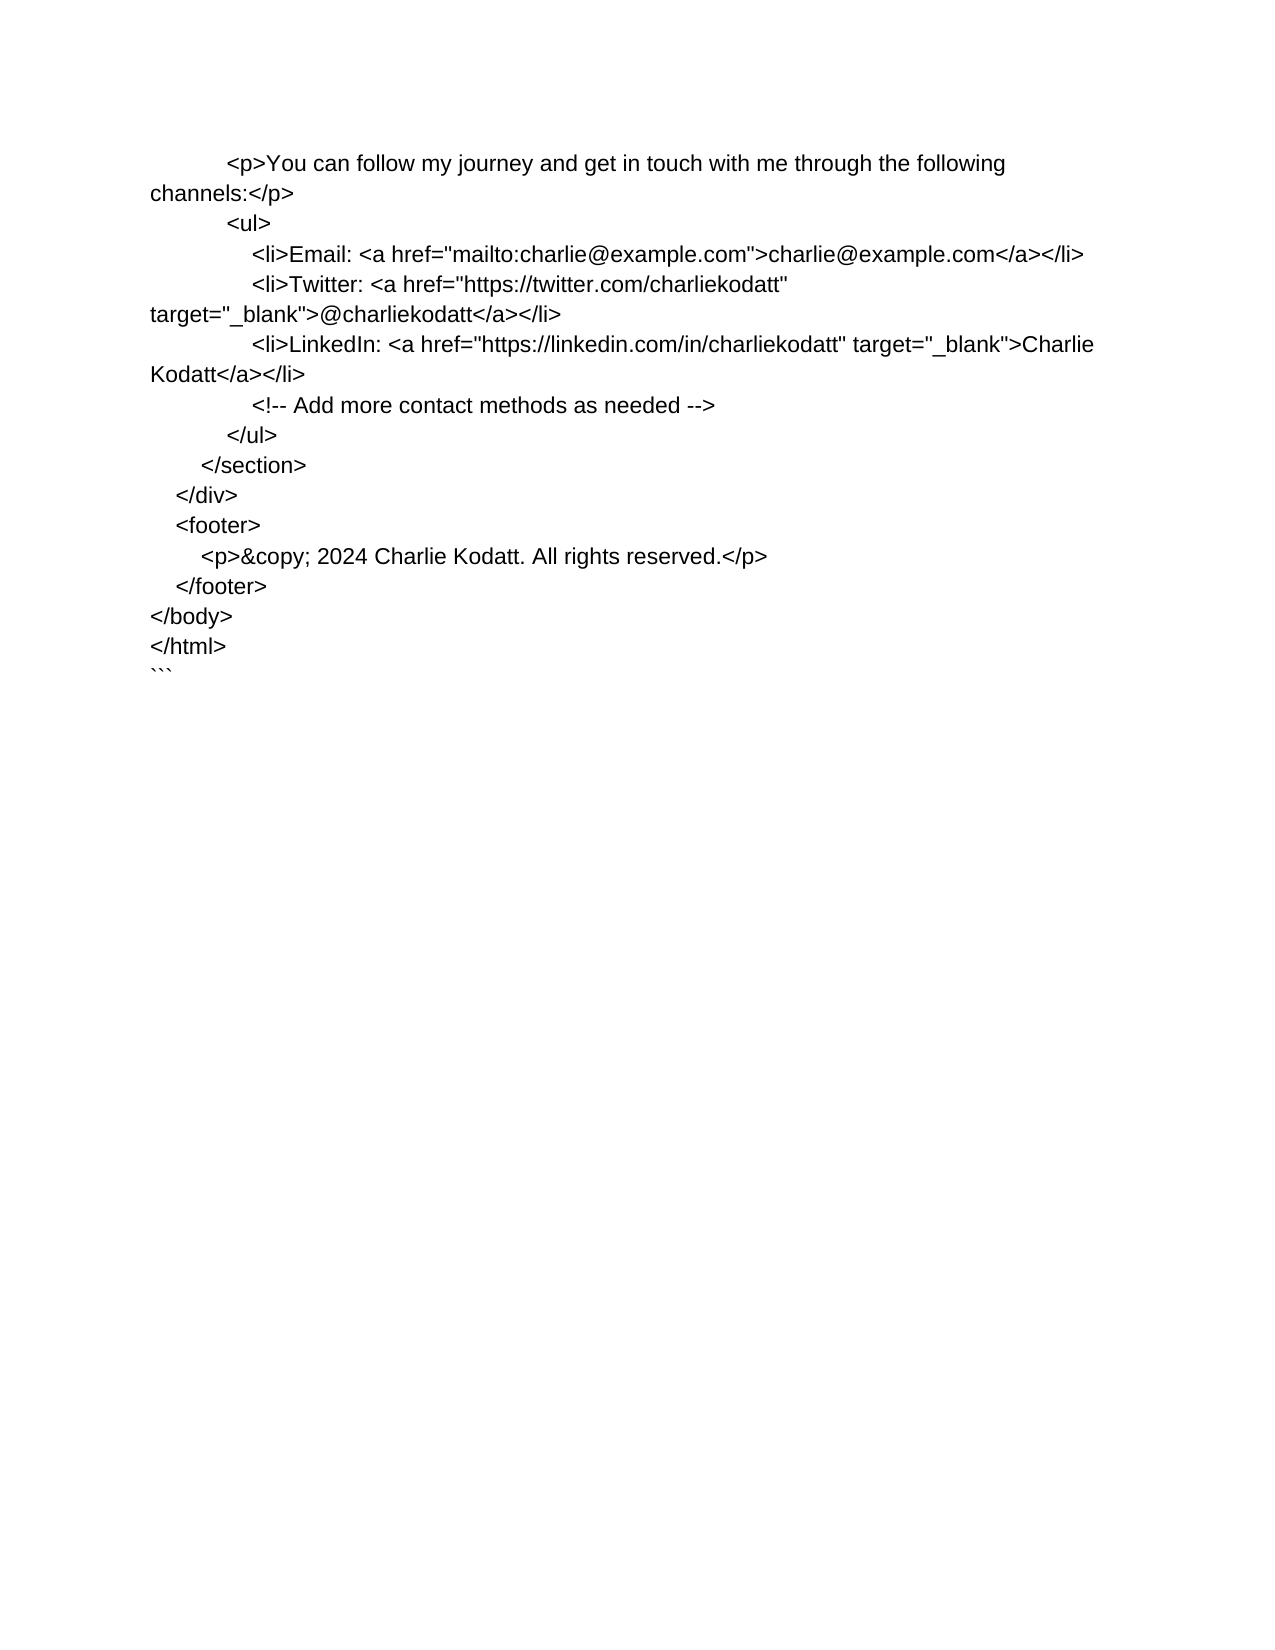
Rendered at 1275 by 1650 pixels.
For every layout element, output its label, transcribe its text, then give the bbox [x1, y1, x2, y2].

text </footer> [150, 573, 1125, 599]
text </section> [150, 452, 1125, 478]
text </html> [150, 633, 1125, 660]
text <!-- Add more contact methods as needed --> [150, 392, 1125, 418]
text </body> [150, 603, 1125, 629]
text <p>You can follow my journey and get in touch with me through the following channels:</p> [150, 150, 1125, 207]
text <footer> [150, 512, 1125, 539]
text <li>Twitter: <a href="https://twitter.com/charliekodatt" target="_blank">@charliekodatt</a></li> [150, 271, 1125, 327]
text </ul> [150, 422, 1125, 448]
text <p>&copy; 2024 Charlie Kodatt. All rights reserved.</p> [150, 543, 1125, 569]
text <ul> [150, 210, 1125, 237]
text <li>LinkedIn: <a href="https://linkedin.com/in/charliekodatt" target="_blank">Charlie Kodatt</a></li> [150, 331, 1125, 388]
text <li>Email: <a href="mailto:charlie@example.com">charlie@example.com</a></li> [150, 241, 1125, 267]
text </div> [150, 482, 1125, 509]
text ``` [150, 663, 1125, 690]
